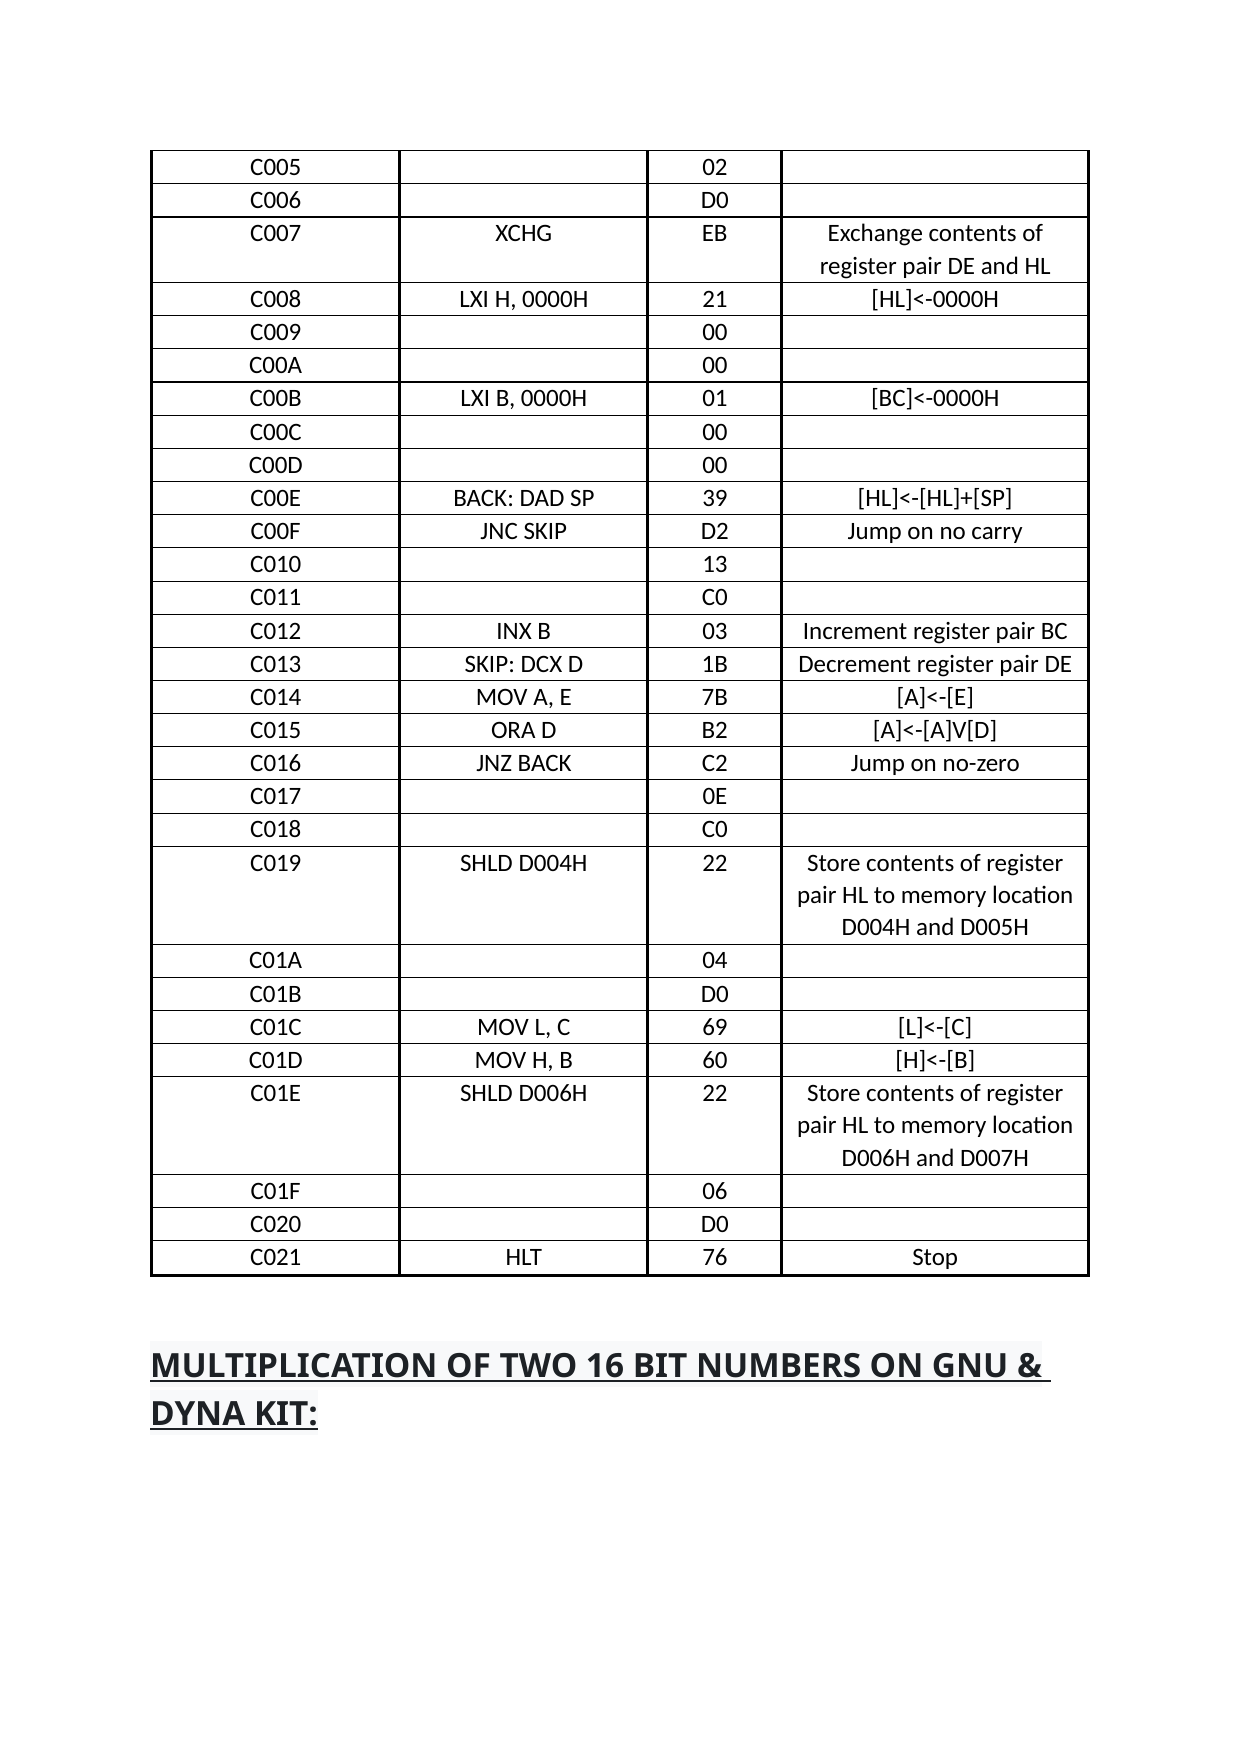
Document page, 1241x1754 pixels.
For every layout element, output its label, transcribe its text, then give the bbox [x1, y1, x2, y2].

table_cell C007 [153, 218, 398, 282]
table_cell [783, 449, 1087, 481]
table_cell [H]<-[B] [783, 1044, 1087, 1076]
table_cell 76 [649, 1241, 780, 1273]
table_cell [HL]<-0000H [783, 283, 1087, 315]
table_cell C01F [153, 1175, 398, 1207]
table_cell C00D [153, 449, 398, 481]
table_cell [L]<-[C] [783, 1011, 1087, 1043]
table_cell SHLD D004H [401, 847, 646, 943]
table_cell C0 [649, 582, 780, 614]
table_cell C012 [153, 615, 398, 647]
table_cell Store contents of register pair HL to memory location D004H and D005H [783, 847, 1087, 943]
table_cell LXI H, 0000H [401, 283, 646, 315]
table_cell 22 [649, 1077, 780, 1174]
table_cell [783, 184, 1087, 216]
table_cell 69 [649, 1011, 780, 1043]
table_cell [783, 945, 1087, 977]
table_cell C00C [153, 416, 398, 448]
table_cell C009 [153, 316, 398, 348]
table_cell [783, 780, 1087, 813]
table_cell [401, 349, 646, 381]
table_cell [783, 1175, 1087, 1207]
table_cell [401, 449, 646, 481]
table_cell C018 [153, 814, 398, 846]
table_cell C01E [153, 1077, 398, 1174]
table_cell [A]<-[E] [783, 681, 1087, 713]
table_cell C015 [153, 714, 398, 746]
table_cell 22 [649, 847, 780, 943]
table_cell C2 [649, 747, 780, 779]
table_cell Stop [783, 1241, 1087, 1273]
table_cell C020 [153, 1208, 398, 1240]
table_cell [401, 151, 646, 183]
table_cell [783, 548, 1087, 581]
table_cell BACK: DAD SP [401, 482, 646, 514]
table_cell [401, 978, 646, 1010]
table_cell 00 [649, 349, 780, 381]
table_cell SHLD D006H [401, 1077, 646, 1174]
table_cell [783, 316, 1087, 348]
table_cell 04 [649, 945, 780, 977]
table_cell C011 [153, 582, 398, 614]
table_cell Store contents of register pair HL to memory location D006H and D007H [783, 1077, 1087, 1174]
table_cell MOV H, B [401, 1044, 646, 1076]
table_cell 7B [649, 681, 780, 713]
table_cell C021 [153, 1241, 398, 1273]
table_cell 06 [649, 1175, 780, 1207]
table_cell C0 [649, 814, 780, 846]
table_cell [401, 1175, 646, 1207]
table_cell [783, 416, 1087, 448]
table_cell [783, 814, 1087, 846]
table_cell 60 [649, 1044, 780, 1076]
table_cell MOV A, E [401, 681, 646, 713]
table_cell D0 [649, 1208, 780, 1240]
table_cell 00 [649, 316, 780, 348]
table_cell 02 [649, 151, 780, 183]
table_cell C013 [153, 648, 398, 680]
table_cell 39 [649, 482, 780, 514]
table_cell [401, 780, 646, 813]
table_cell 01 [649, 383, 780, 414]
table_cell 03 [649, 615, 780, 647]
table_cell [A]<-[A]V[D] [783, 714, 1087, 746]
table_cell [401, 582, 646, 614]
table_cell [401, 184, 646, 216]
table_cell HLT [401, 1241, 646, 1273]
table_cell C008 [153, 283, 398, 315]
table_cell C006 [153, 184, 398, 216]
table_cell EB [649, 218, 780, 282]
table_cell C01D [153, 1044, 398, 1076]
table_cell C00E [153, 482, 398, 514]
table_cell Exchange contents of register pair DE and HL [783, 218, 1087, 282]
table_cell [783, 1208, 1087, 1240]
table_cell D2 [649, 515, 780, 547]
table_cell Jump on no-zero [783, 747, 1087, 779]
table_cell D0 [649, 184, 780, 216]
table_cell [BC]<-0000H [783, 383, 1087, 414]
table_cell C01B [153, 978, 398, 1010]
table_cell C014 [153, 681, 398, 713]
table_cell 00 [649, 449, 780, 481]
table_cell 21 [649, 283, 780, 315]
table_cell C016 [153, 747, 398, 779]
table_cell [401, 945, 646, 977]
table_cell Decrement register pair DE [783, 648, 1087, 680]
table_cell JNC SKIP [401, 515, 646, 547]
table_cell C010 [153, 548, 398, 581]
table_cell [783, 151, 1087, 183]
table_cell [401, 416, 646, 448]
table_cell Increment register pair BC [783, 615, 1087, 647]
table_cell C005 [153, 151, 398, 183]
table_cell [783, 349, 1087, 381]
table_cell 1B [649, 648, 780, 680]
table_cell [HL]<-[HL]+[SP] [783, 482, 1087, 514]
table_cell [783, 978, 1087, 1010]
table_cell C00B [153, 383, 398, 414]
table_cell B2 [649, 714, 780, 746]
table_cell JNZ BACK [401, 747, 646, 779]
table_cell 00 [649, 416, 780, 448]
table_cell XCHG [401, 218, 646, 282]
table_cell C01C [153, 1011, 398, 1043]
table_cell C00A [153, 349, 398, 381]
table_cell C00F [153, 515, 398, 547]
table_cell C017 [153, 780, 398, 813]
table_cell C01A [153, 945, 398, 977]
text MULTIPLICATION OF TWO 16 BIT NUMBERS ON GNU & DYNA KIT: [150, 1341, 1090, 1435]
table_cell ORA D [401, 714, 646, 746]
table_cell [401, 316, 646, 348]
table_cell C019 [153, 847, 398, 943]
table_cell [401, 1208, 646, 1240]
table_cell [401, 814, 646, 846]
table_cell [401, 548, 646, 581]
table_cell INX B [401, 615, 646, 647]
table_cell LXI B, 0000H [401, 383, 646, 414]
table_cell D0 [649, 978, 780, 1010]
table_cell SKIP: DCX D [401, 648, 646, 680]
table_cell MOV L, C [401, 1011, 646, 1043]
table_cell [783, 582, 1087, 614]
table_cell 13 [649, 548, 780, 581]
table_cell Jump on no carry [783, 515, 1087, 547]
table_cell 0E [649, 780, 780, 813]
